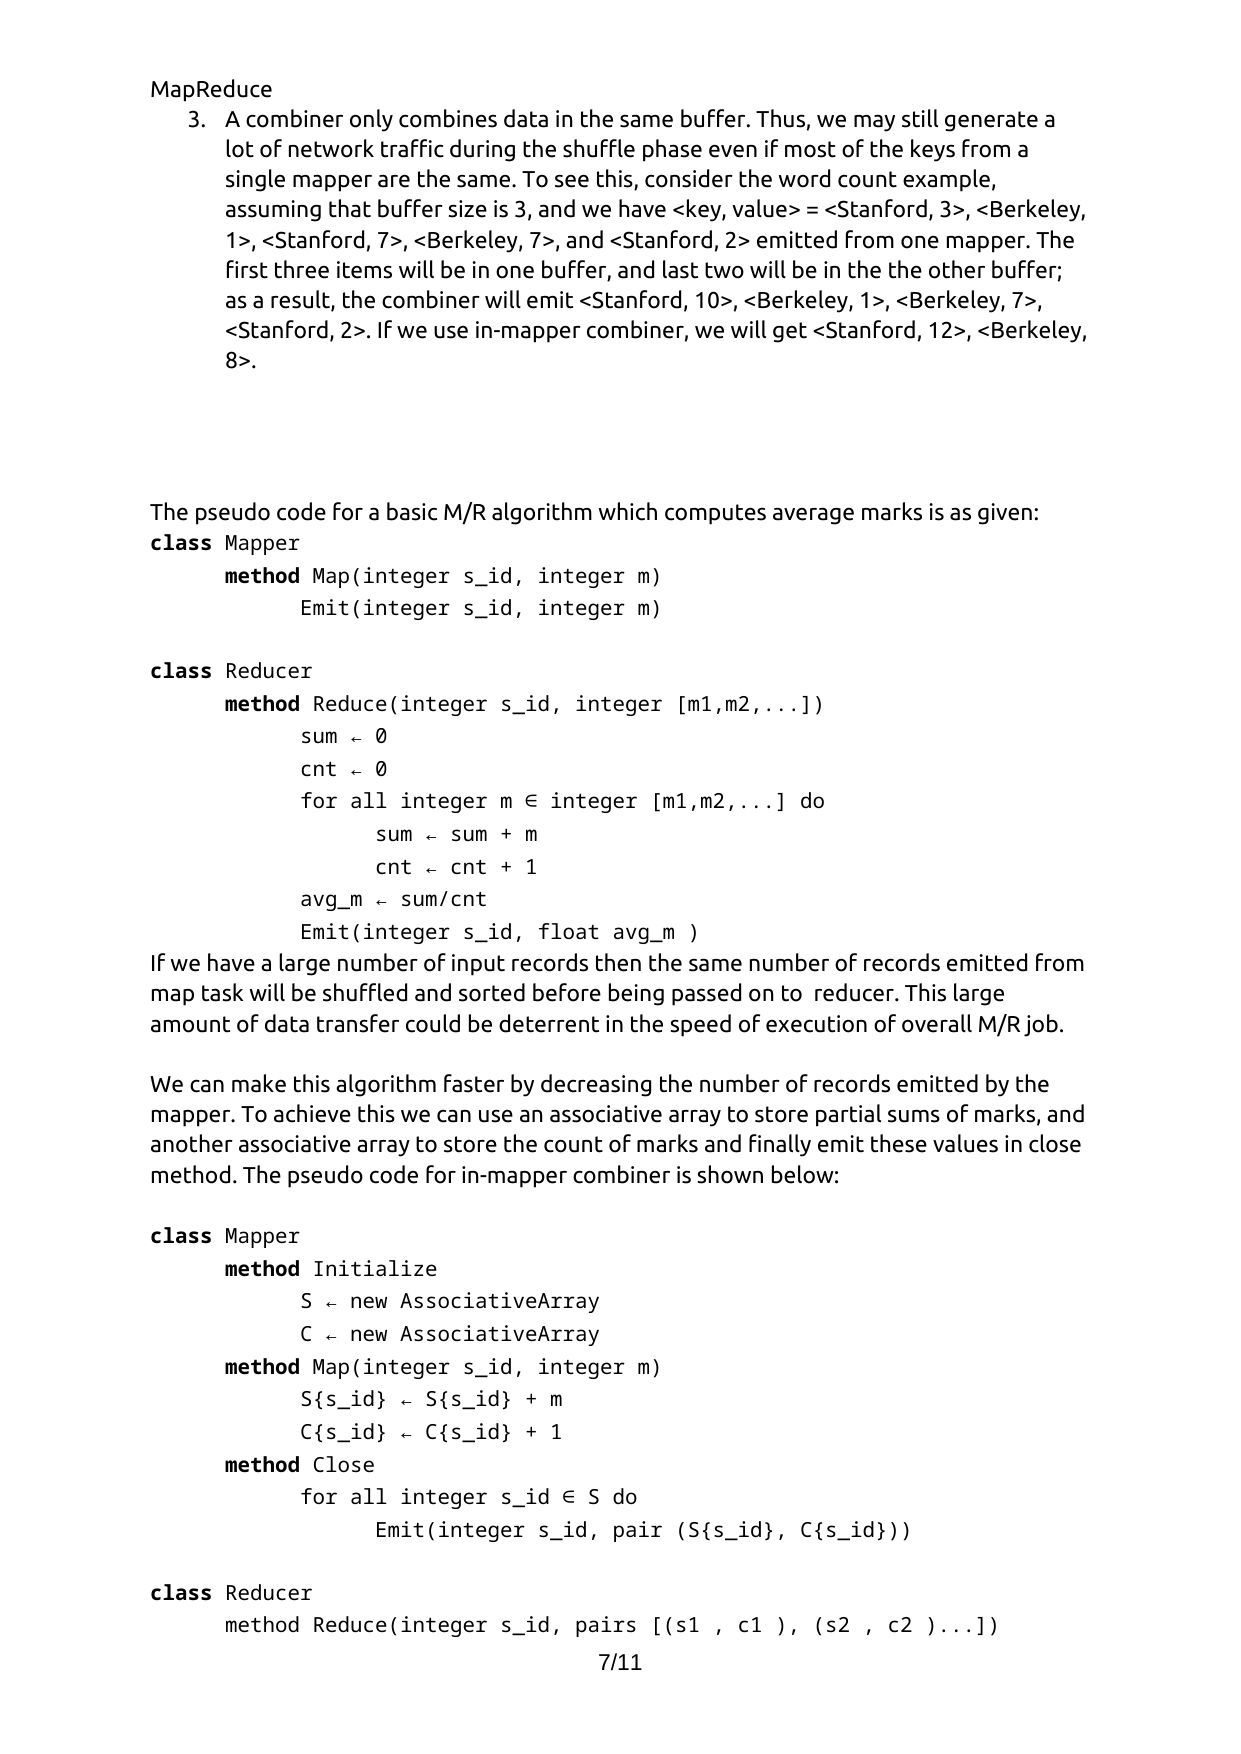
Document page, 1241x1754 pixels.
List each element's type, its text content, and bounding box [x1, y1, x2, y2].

text method Initialize [150, 1254, 1090, 1282]
text method Reduce(integer s_id, pairs [(s1 , c1 ), (s2 , c2 )...]) [150, 1610, 1090, 1639]
text cnt ← 0 [225, 754, 1090, 782]
text If we have a large number of input records then the same number of records emitted from map task will be shuffled and sorted before being passed on to reducer. This large amount of data transfer could be deterrent in the speed of execution of overall M/R job. [150, 949, 1090, 1036]
text cnt ← cnt + 1 [225, 852, 1090, 880]
text Emit(integer s_id, pair (S{s_id}, C{s_id})) [225, 1515, 1090, 1543]
text Emit(integer s_id, integer m) [150, 593, 1090, 622]
text sum ← 0 [225, 721, 1090, 750]
text C{s_id} ← C{s_id} + 1 [225, 1417, 1090, 1446]
text C ← new AssociativeArray [225, 1319, 1090, 1348]
text for all integer s_id ∈ S do [225, 1482, 1090, 1511]
text The pseudo code for a basic M/R algorithm which computes average marks is as given: [150, 498, 1090, 524]
text class Reducer [150, 1578, 1090, 1606]
text method Close [225, 1450, 1090, 1478]
text sum ← sum + m [225, 819, 1090, 848]
text We can make this algorithm faster by decreasing the number of records emitted by the mapper. To achieve this we can use an associative array to store partial sums of marks, and another associative array to store the count of marks and finally emit these values in close method. The pseudo code for in-mapper combiner is shown below: [150, 1070, 1090, 1187]
text method Map(integer s_id, integer m) [225, 1352, 1090, 1380]
text method Reduce(integer s_id, integer [m1,m2,...]) [150, 689, 1090, 717]
list A combiner only combines data in the same buffer. Thus, we may still generate a lot of network traffic during the shuffle phase even if most of the keys from a single mapper are the same. To see this, consider the word count example, assuming that buffer size is 3, and we have <key, value> = <Stanford, 3>, <Berkeley, 1>, <Stanford, 7>, <Berkeley, 7>, and <Stanford, 2> emitted from one mapper. The first three items will be in one buffer, and last two will be in the the other buffer; as a result, the combiner will emit <Stanford, 10>, <Berkeley, 1>, <Berkeley, 7>, <Stanford, 2>. If we use in-mapper combiner, we will get <Stanford, 12>, <Berkeley, 8>. [187, 105, 1090, 373]
text Emit(integer s_id, float avg_m ) [225, 917, 1090, 945]
text S{s_id} ← S{s_id} + m [225, 1384, 1090, 1413]
text for all integer m ∈ integer [m1,m2,...] do [225, 787, 1090, 815]
text method Map(integer s_id, integer m) [150, 561, 1090, 589]
text avg_m ← sum/cnt [225, 884, 1090, 913]
text class Mapper [150, 1221, 1090, 1250]
text class Reducer [150, 656, 1090, 684]
text S ← new AssociativeArray [225, 1287, 1090, 1315]
text class Mapper [150, 528, 1090, 557]
